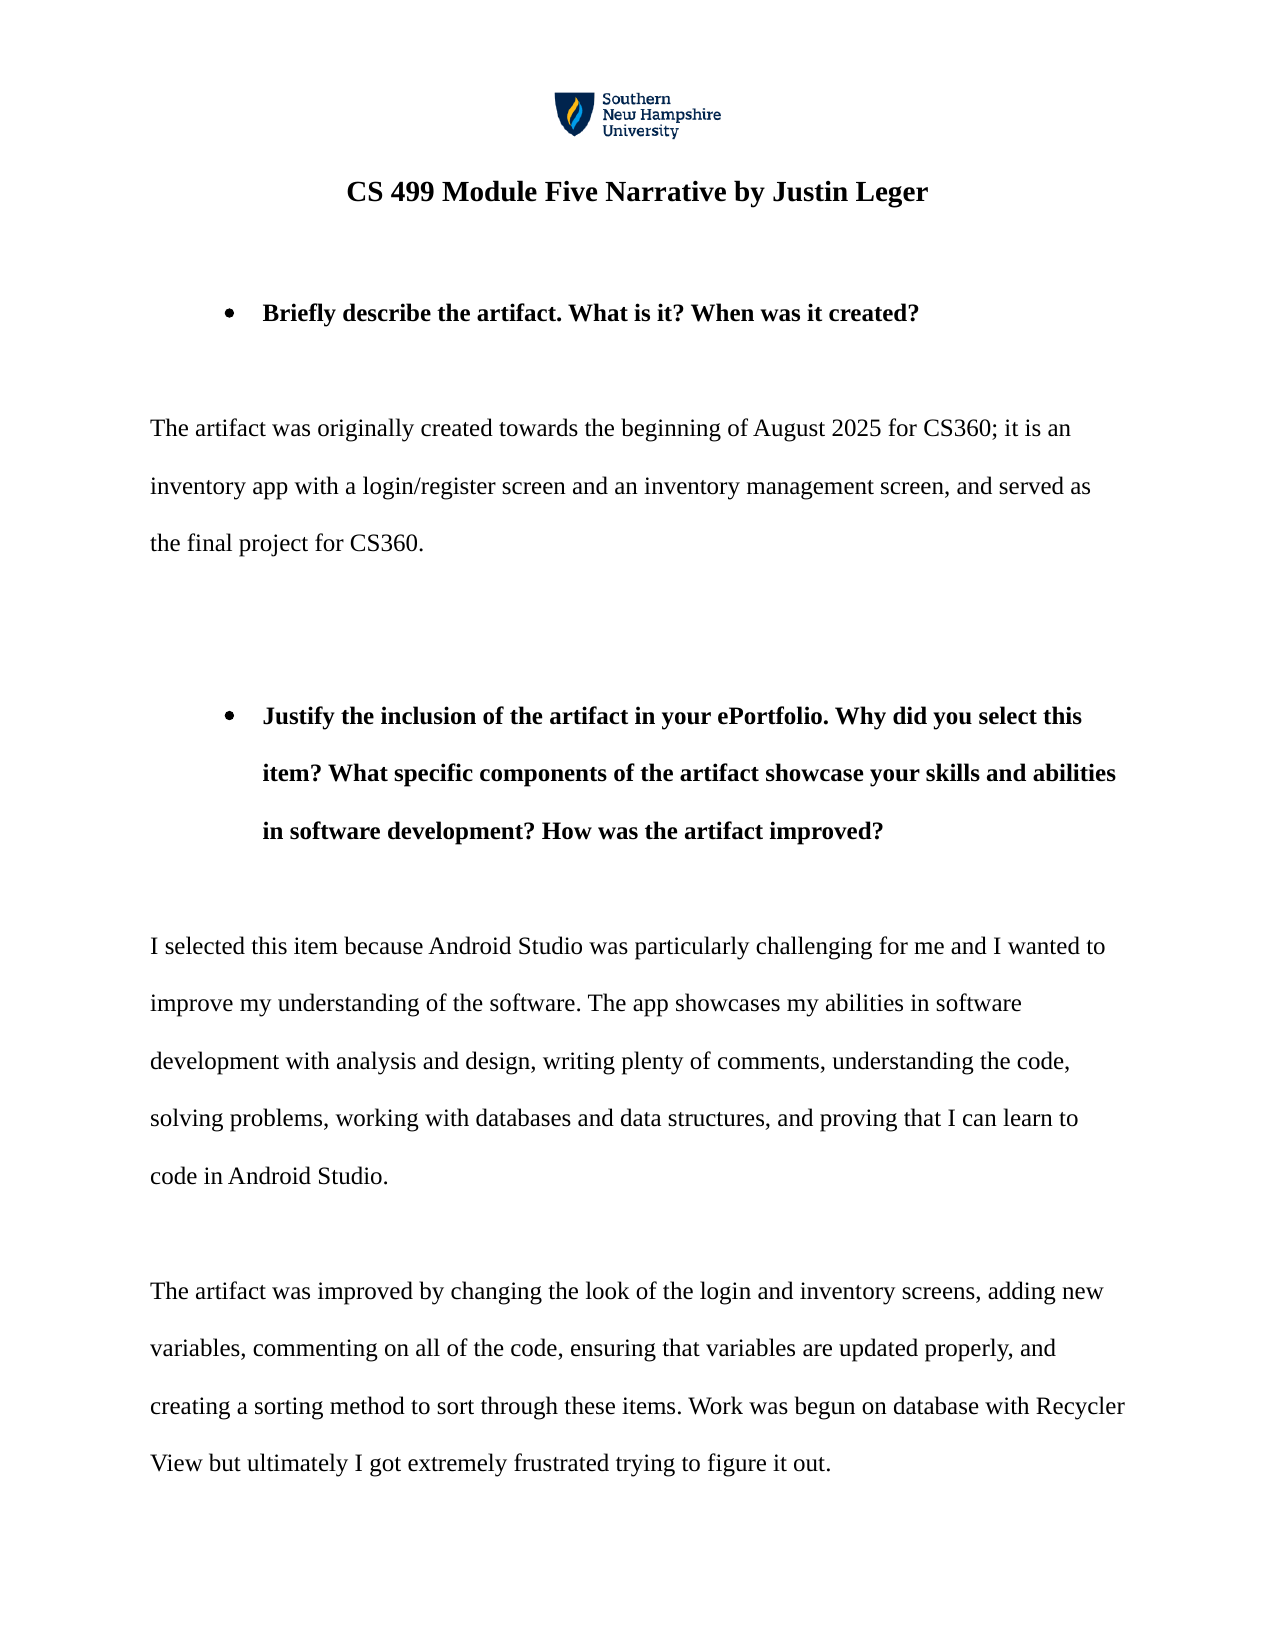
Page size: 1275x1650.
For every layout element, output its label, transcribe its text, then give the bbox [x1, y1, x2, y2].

subtitle CS 499 Module Five Narrative by Justin Leger [150, 174, 1125, 207]
text The artifact was originally created towards the beginning of August 2025 for CS360; it is an inventory app with a login/register screen and an inventory management screen, and served as the final project for CS360. [150, 413, 1125, 557]
text The artifact was improved by changing the look of the login and inventory screens, adding new variables, commenting on all of the code, ensuring that variables are updated properly, and creating a sorting method to sort through these items. Work was begun on database with Recycler View but ultimately I got extremely frustrated trying to figure it out. [150, 1276, 1125, 1477]
picture [546, 75, 729, 154]
list Justify the inclusion of the artifact in your ePortfolio. Why did you select this item? What specific components of the artifact showcase your skills and abilities in software development? How was the artifact improved? [225, 701, 1125, 845]
list Briefly describe the artifact. What is it? When was it created? [225, 298, 1125, 327]
text I selected this item because Android Studio was particularly challenging for me and I wanted to improve my understanding of the software. The app showcases my abilities in software development with analysis and design, writing plenty of comments, understanding the code, solving problems, working with databases and data structures, and proving that I can learn to code in Android Studio. [150, 931, 1125, 1190]
